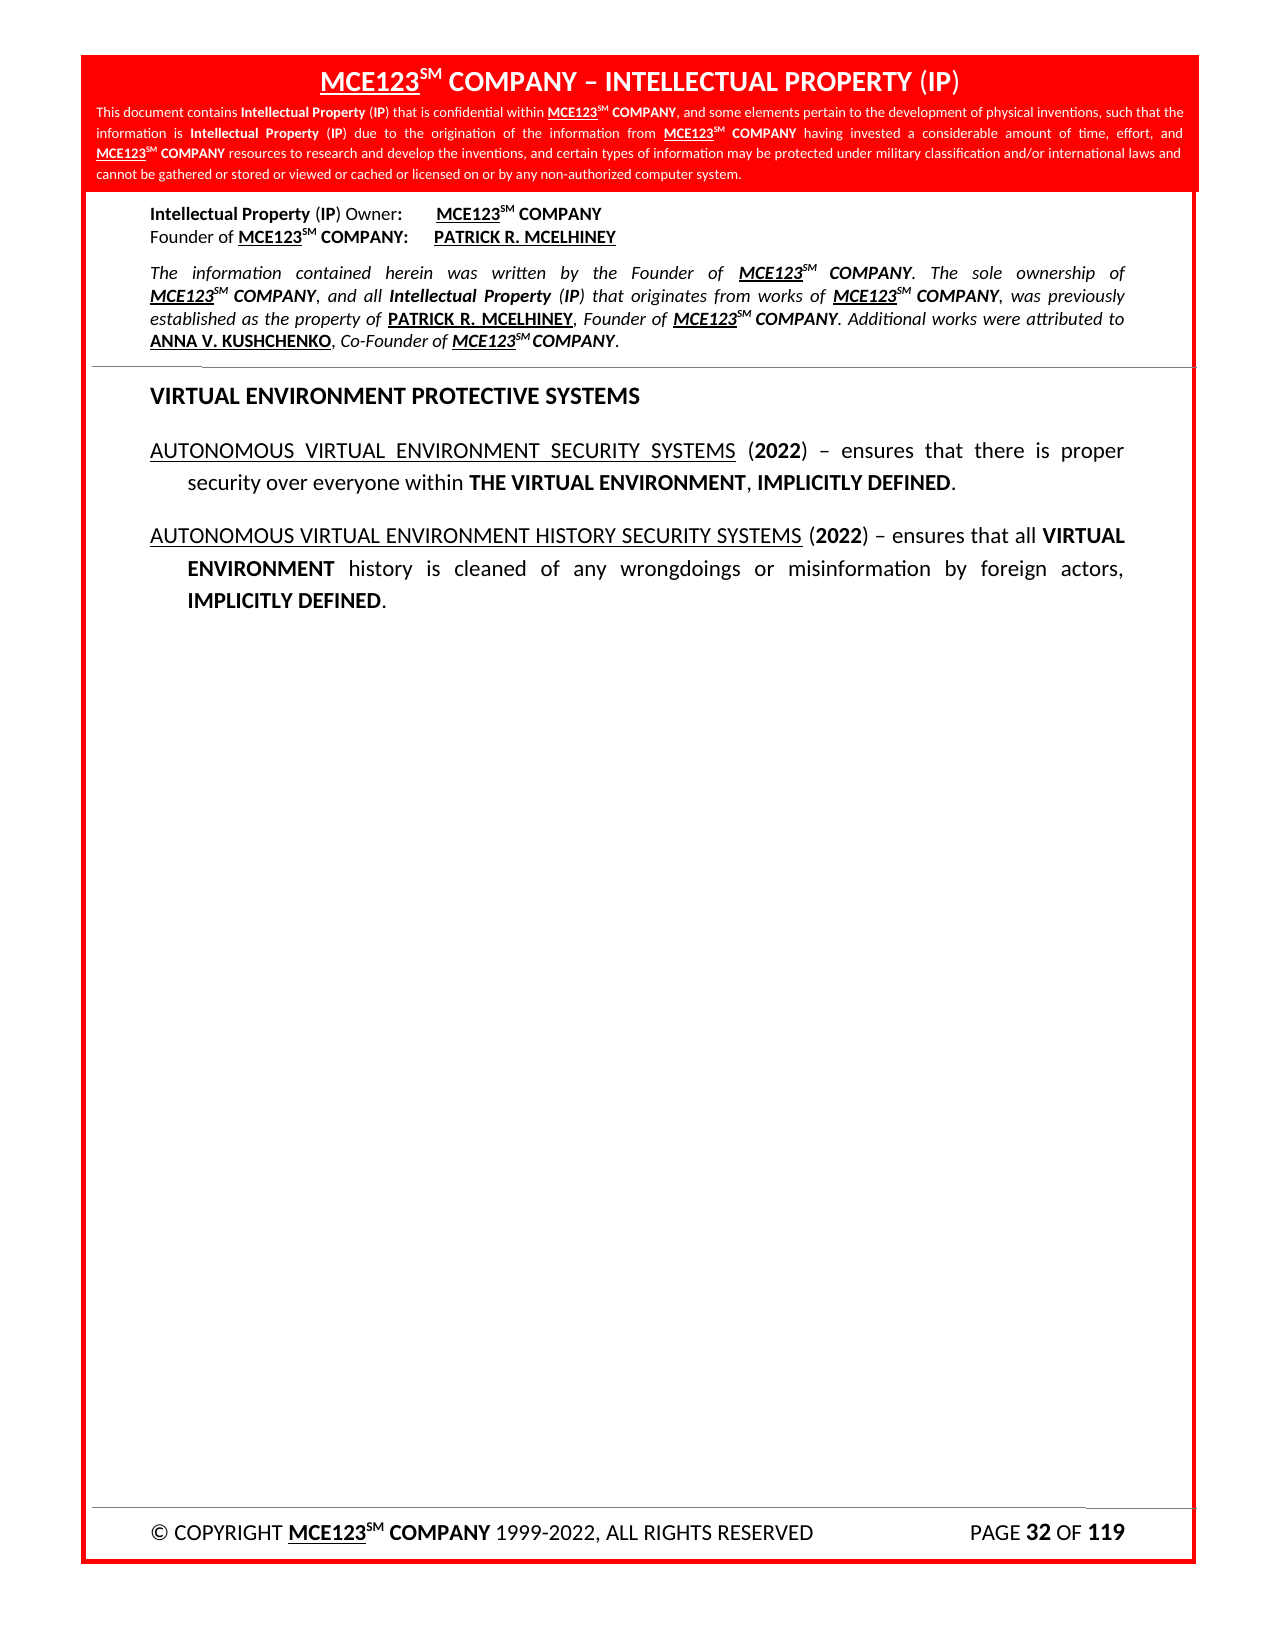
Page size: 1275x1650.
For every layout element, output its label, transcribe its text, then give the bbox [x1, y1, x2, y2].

text VIRTUAL ENVIRONMENT PROTECTIVE SYSTEMS [150, 381, 1125, 411]
text AUTONOMOUS VIRTUAL ENVIRONMENT HISTORY SECURITY SYSTEMS (2022) – ensures that all VIRTUAL ENVIRONMENT history is cleaned of any wrongdoings or misinformation by foreign actors, IMPLICITLY DEFINED. [150, 522, 1125, 614]
text AUTONOMOUS VIRTUAL ENVIRONMENT SECURITY SYSTEMS (2022) – ensures that there is proper security over everyone within THE VIRTUAL ENVIRONMENT, IMPLICITLY DEFINED. [150, 436, 1125, 497]
